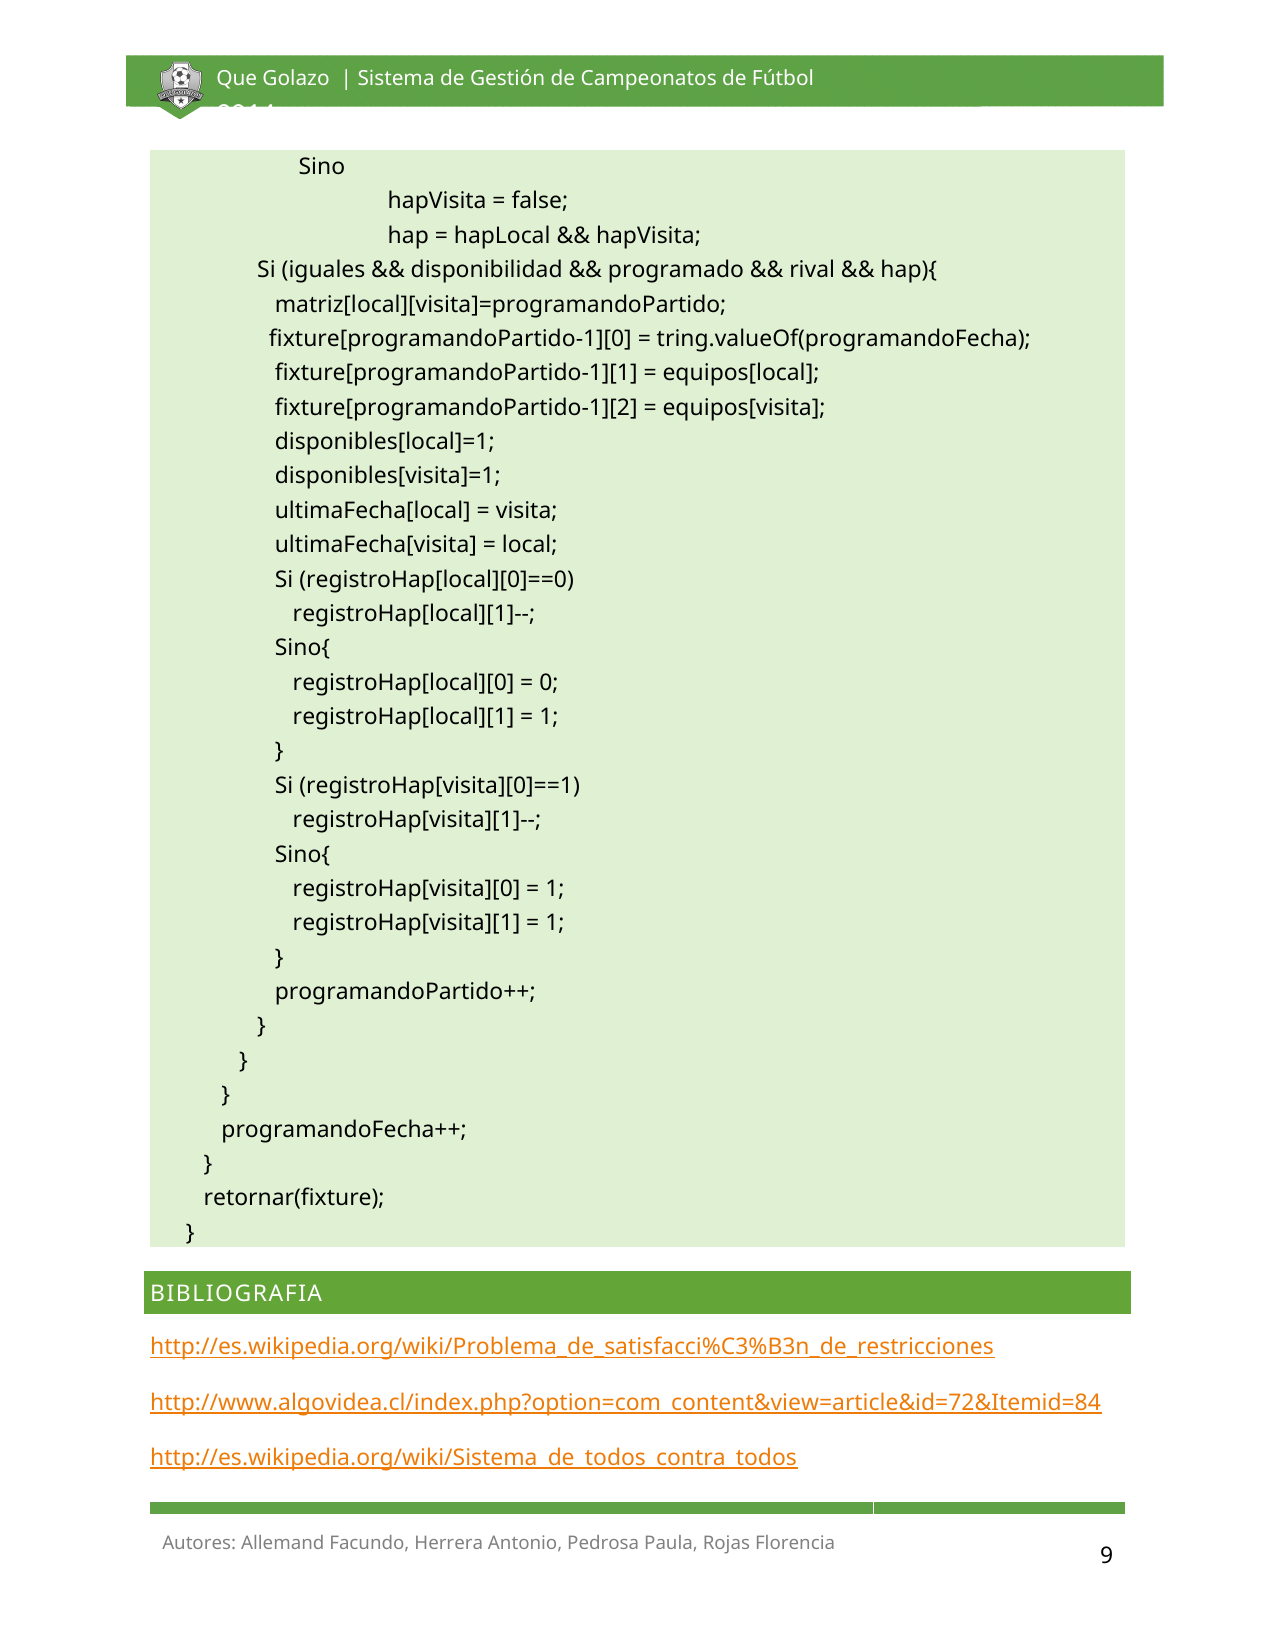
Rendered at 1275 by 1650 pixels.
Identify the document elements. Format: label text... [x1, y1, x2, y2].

text http://es.wikipedia.org/wiki/Sistema_de_todos_contra_todos [150, 1441, 1125, 1472]
text http://es.wikipedia.org/wiki/Problema_de_satisfacci%C3%B3n_de_restricciones [150, 1330, 1125, 1361]
text http://www.algovidea.cl/index.php?option=com_content&view=article&id=72&Itemid=84 [150, 1385, 1125, 1417]
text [150, 150, 1125, 1247]
subtitle Bibliografia [150, 1277, 1125, 1308]
